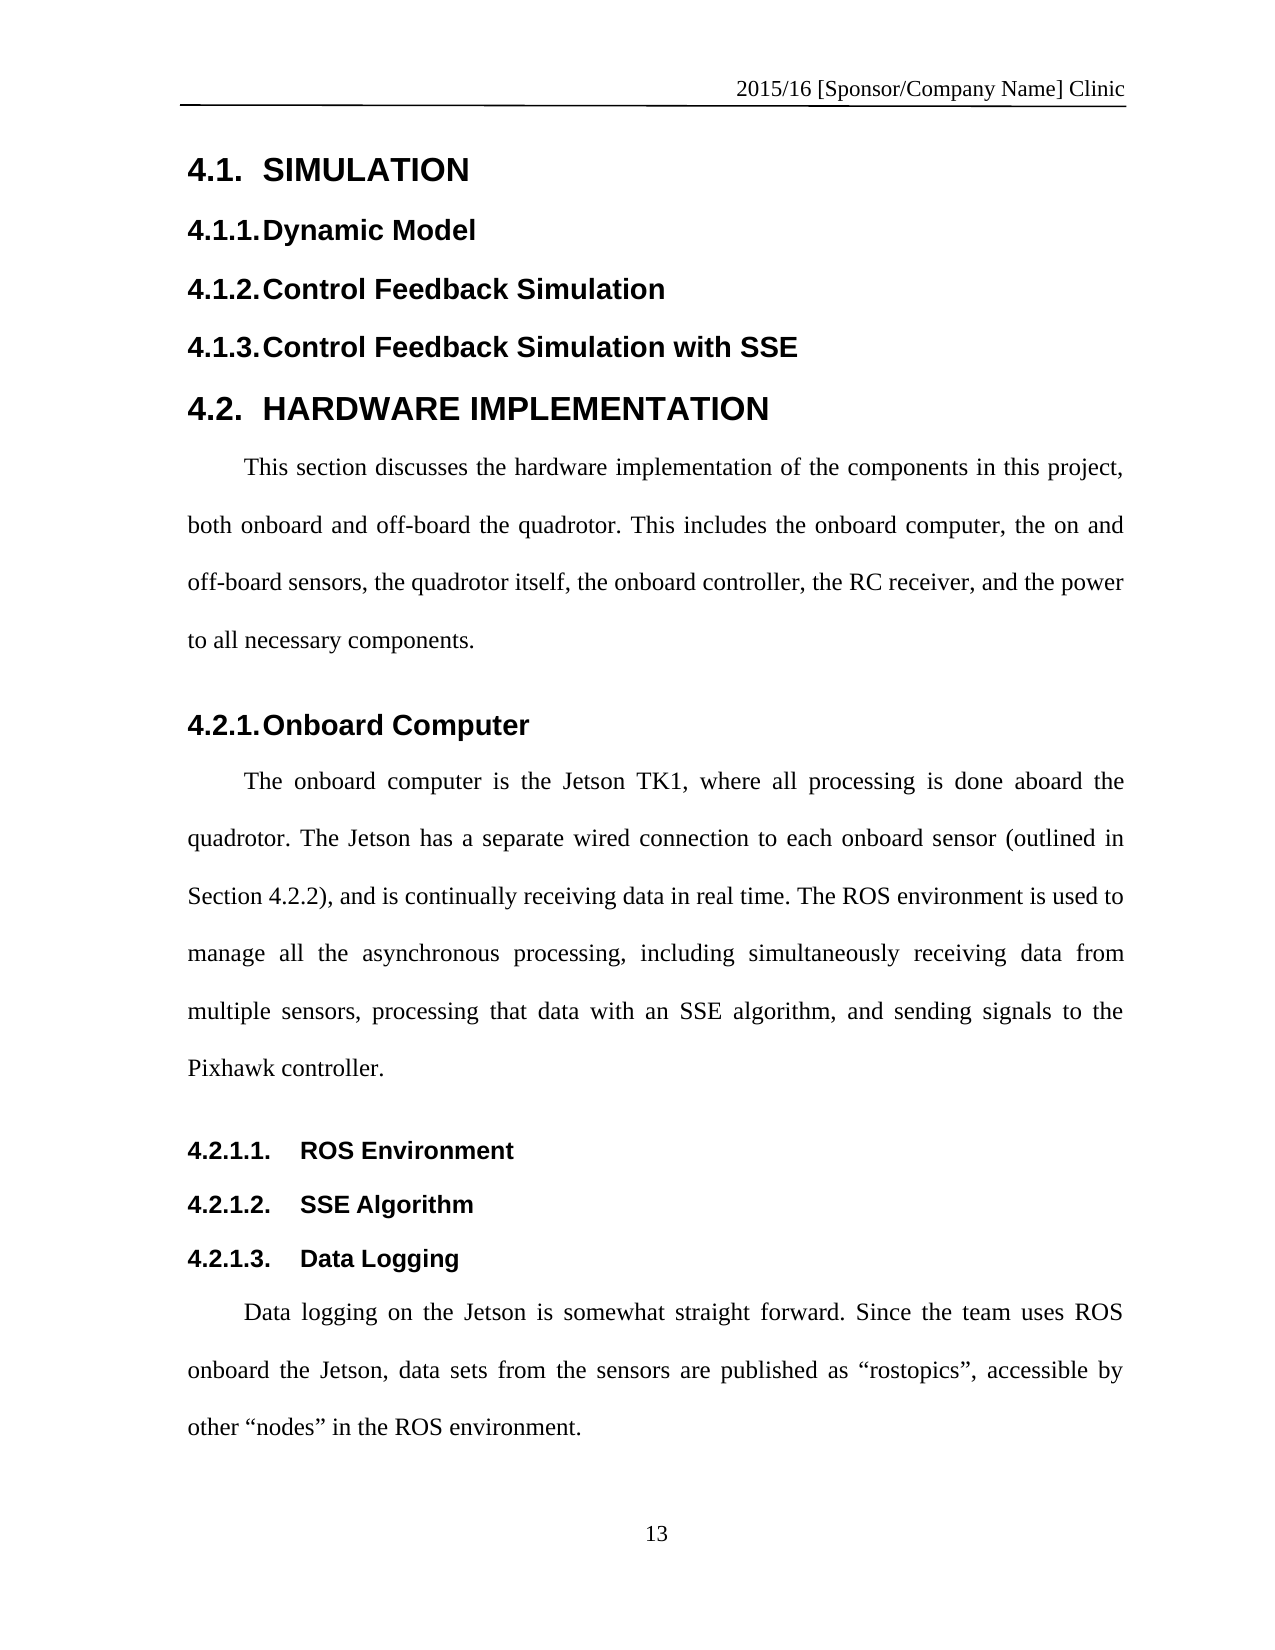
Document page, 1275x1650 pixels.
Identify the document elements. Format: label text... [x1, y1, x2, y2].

subtitle SSE Algorithm [187, 1190, 1125, 1218]
subtitle Data Logging [187, 1243, 1125, 1272]
subtitle Dynamic Model [187, 213, 1125, 247]
subtitle Hardware implementation [187, 389, 1125, 427]
subtitle Control Feedback Simulation with SSE [187, 331, 1125, 364]
subtitle Control Feedback Simulation [187, 272, 1125, 306]
subtitle Simulation [187, 150, 1125, 188]
subtitle ROS Environment [187, 1136, 1125, 1165]
text This section discusses the hardware implementation of the components in this project, both onboard and off-board the quadrotor. This includes the onboard computer, the on and off-board sensors, the quadrotor itself, the onboard controller, the RC receiver, and the power to all necessary components. [187, 452, 1125, 654]
text The onboard computer is the Jetson TK1, where all processing is done aboard the quadrotor. The Jetson has a separate wired connection to each onboard sensor (outlined in Section 4.2.2), and is continually receiving data in real time. The ROS environment is used to manage all the asynchronous processing, including simultaneously receiving data from multiple sensors, processing that data with an SSE algorithm, and sending signals to the Pixhawk controller. [187, 766, 1125, 1082]
subtitle Onboard Computer [187, 707, 1125, 741]
text Data logging on the Jetson is somewhat straight forward. Since the team uses ROS onboard the Jetson, data sets from the sensors are published as “rostopics”, accessible by other “nodes” in the ROS environment. [187, 1297, 1125, 1441]
